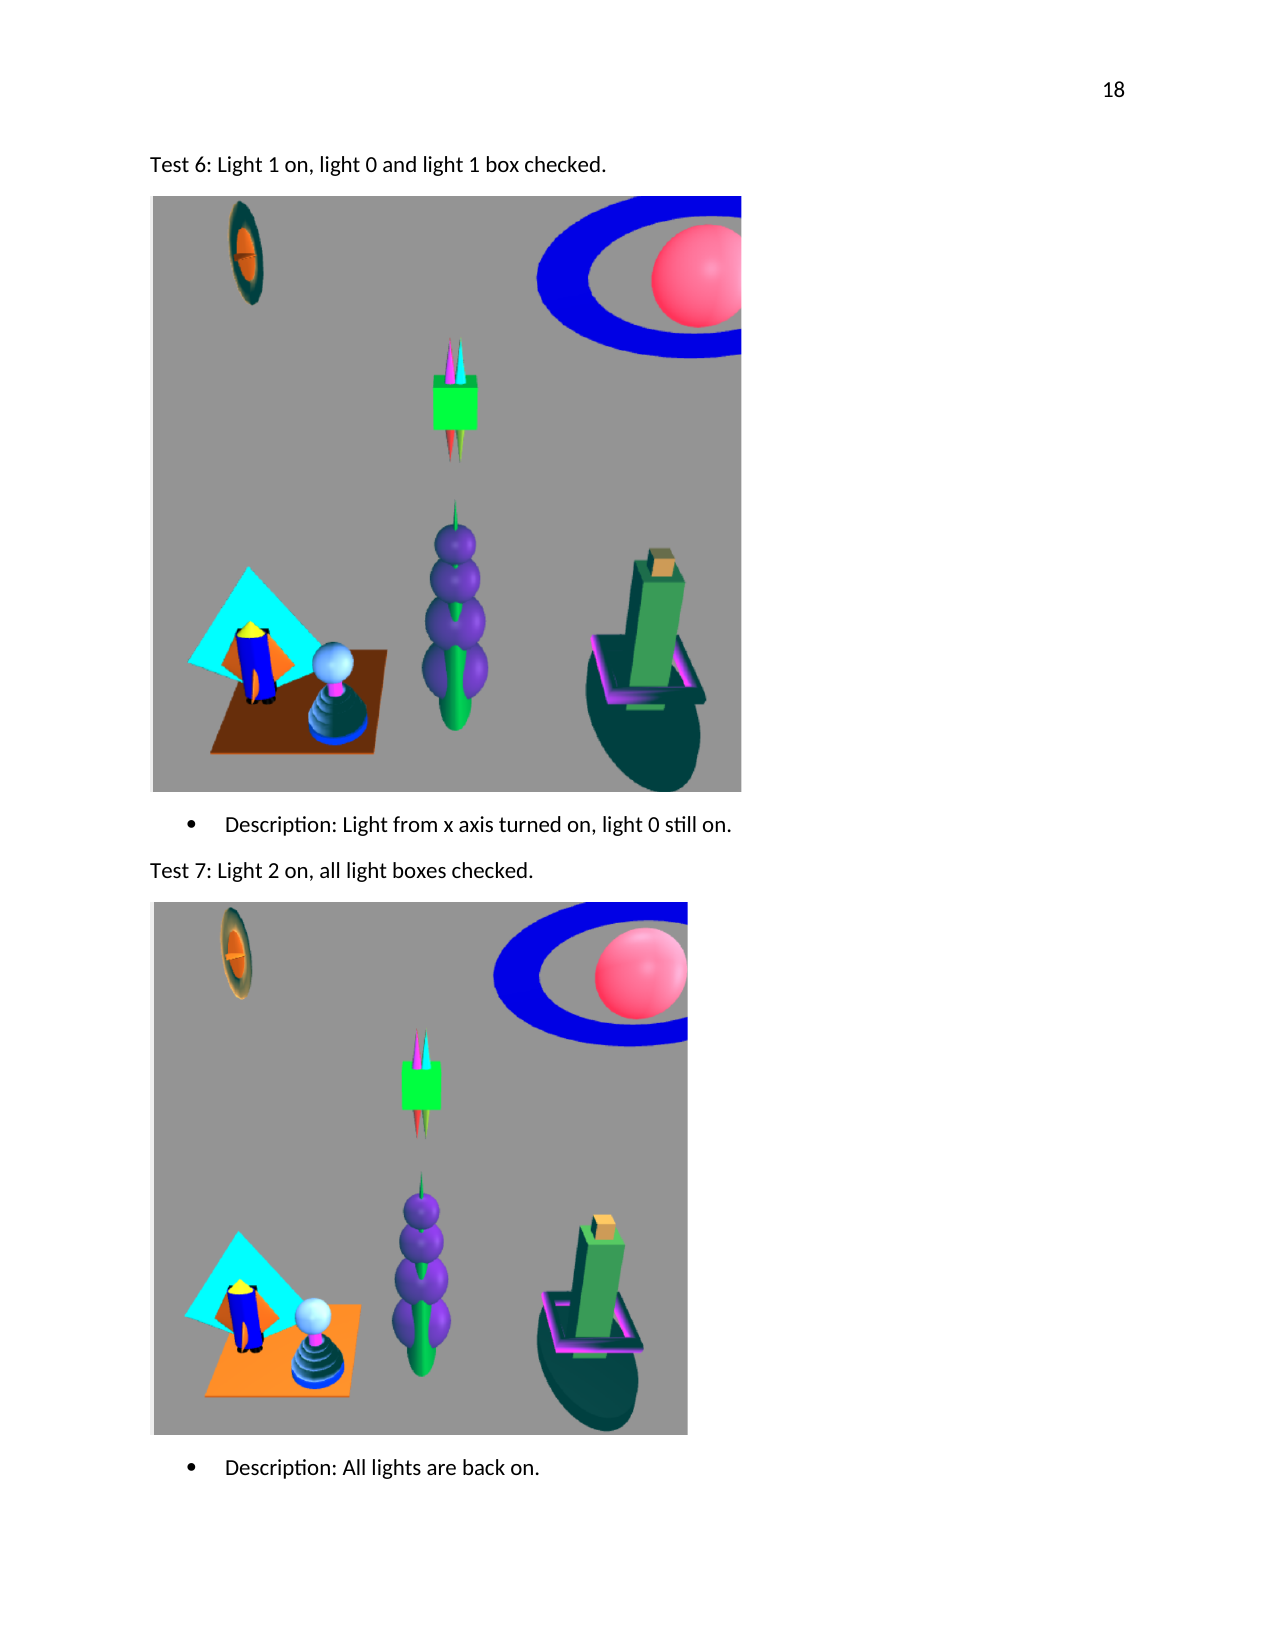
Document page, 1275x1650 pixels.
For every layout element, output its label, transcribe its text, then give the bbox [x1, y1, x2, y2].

text Test 6: Light 1 on, light 0 and light 1 box checked. [150, 150, 1125, 178]
text Test 7: Light 2 on, all light boxes checked. [150, 856, 1125, 884]
list Description: All lights are back on. [187, 1453, 1125, 1481]
list Description: Light from x axis turned on, light 0 still on. [187, 810, 1125, 838]
picture [150, 196, 742, 792]
picture [150, 902, 688, 1435]
